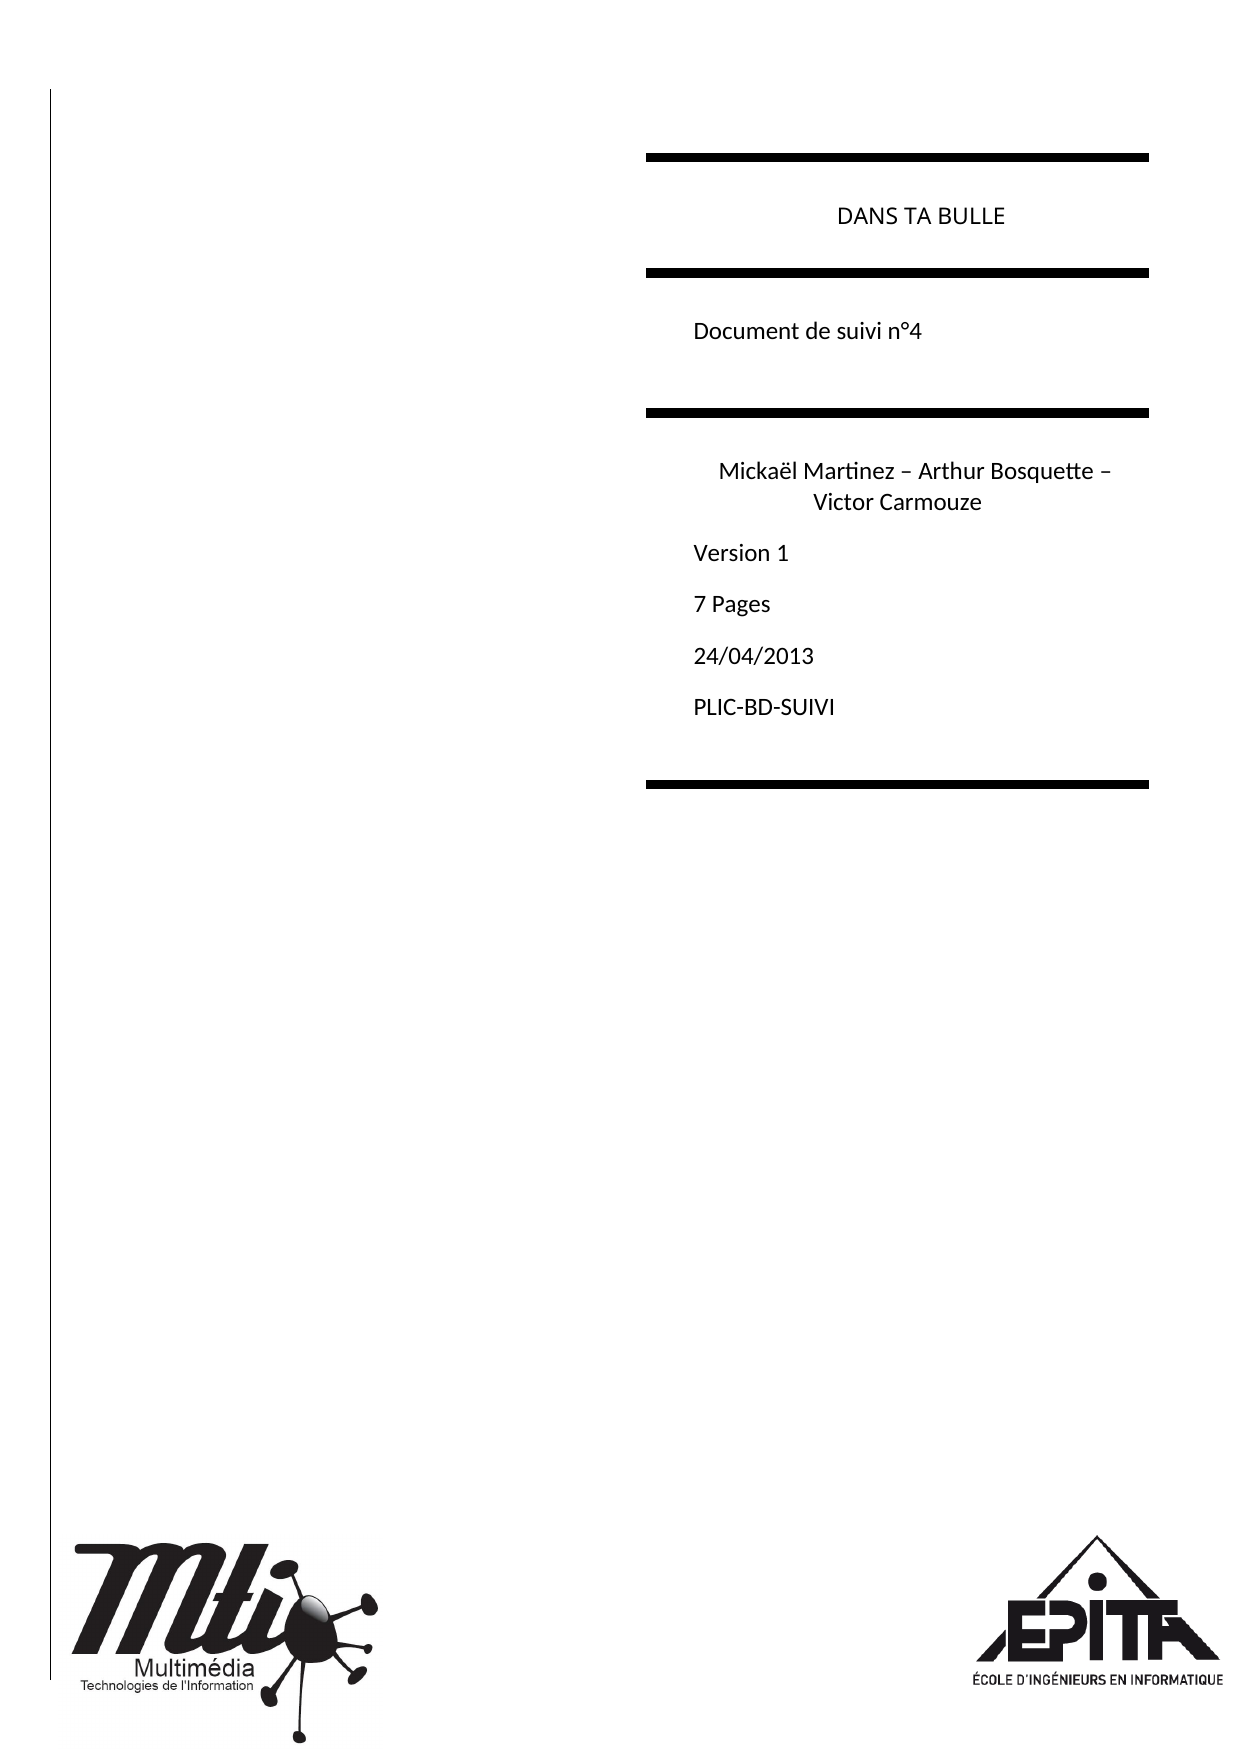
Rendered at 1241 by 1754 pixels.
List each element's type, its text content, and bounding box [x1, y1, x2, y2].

picture [58, 1534, 384, 1749]
table_cell Version 7 Pages [646, 418, 1149, 780]
picture [973, 1535, 1223, 1685]
